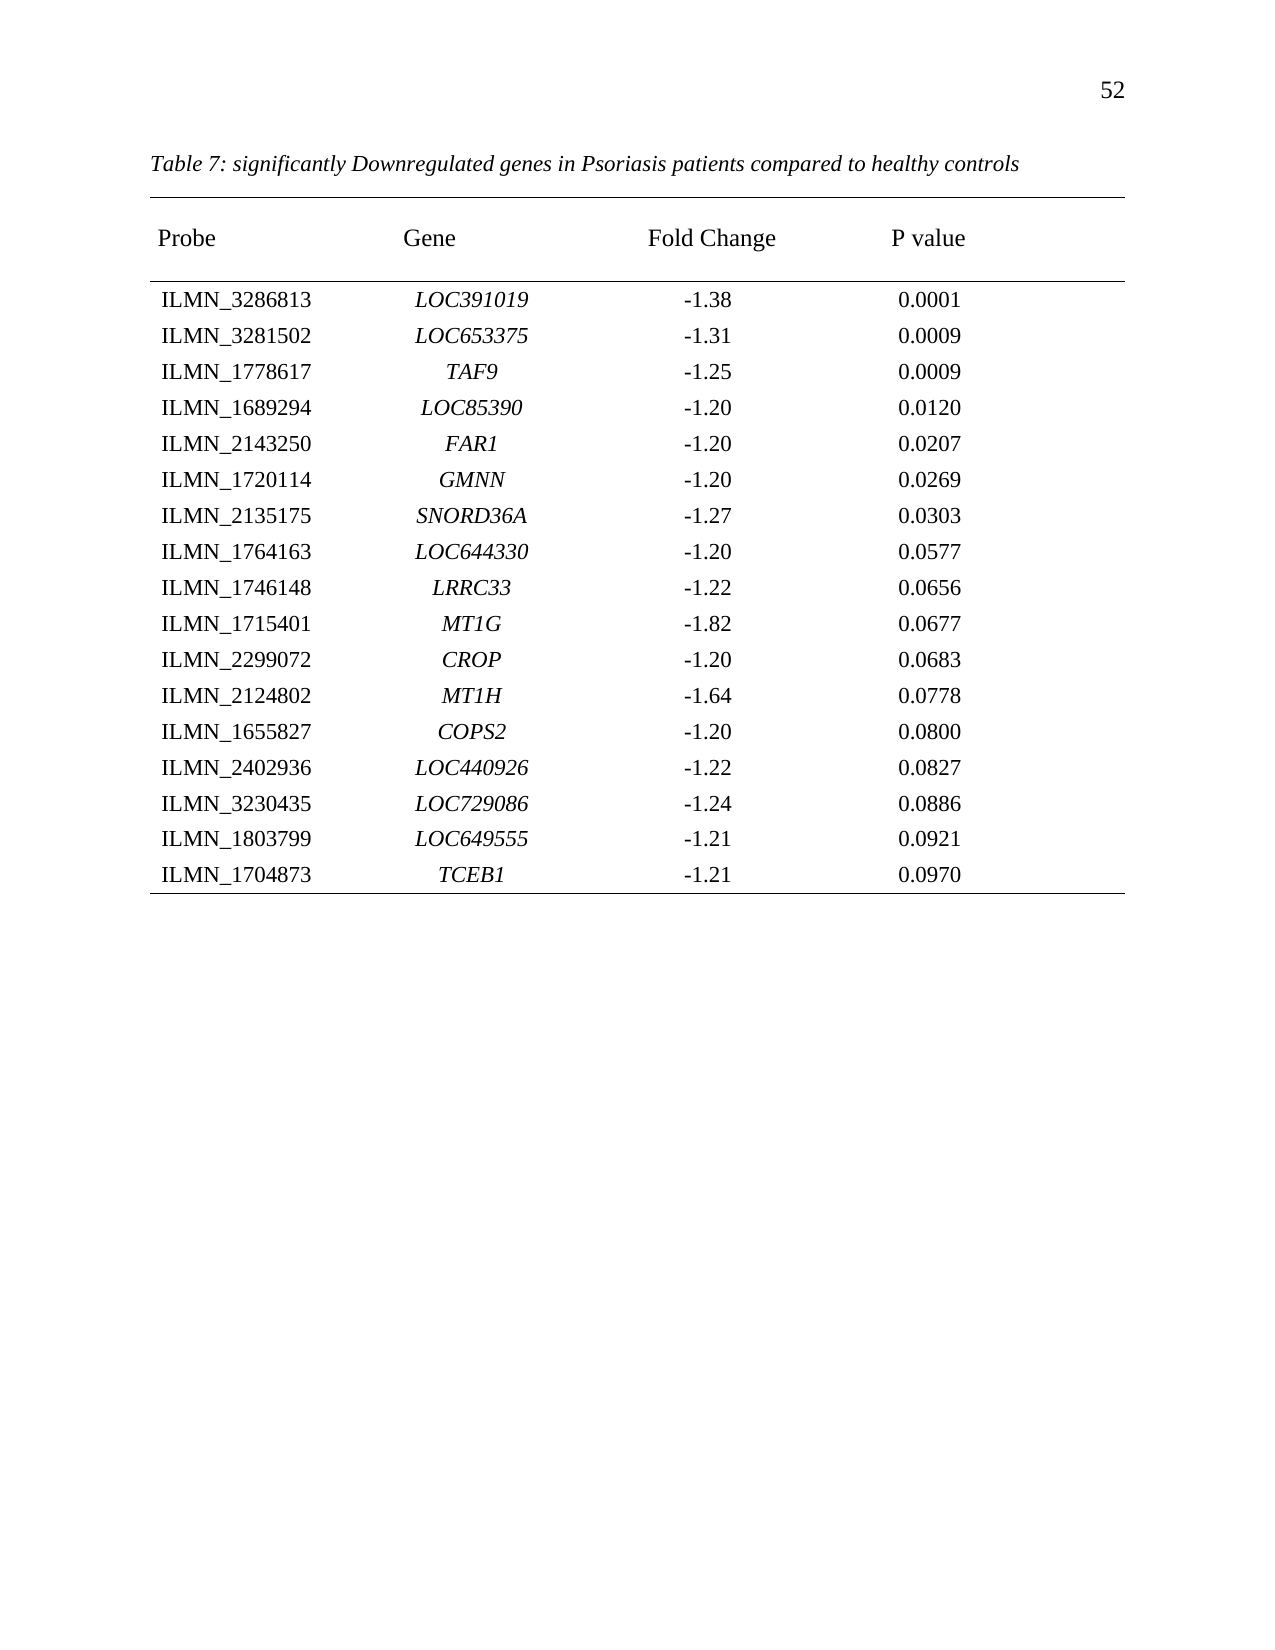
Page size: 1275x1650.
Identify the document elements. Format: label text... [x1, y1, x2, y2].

table_header Probe [150, 198, 396, 281]
table_cell [640, 282, 884, 893]
table_cell [884, 282, 1125, 893]
text Table 7: significantly Downregulated genes in Psoriasis patients compared to healthy controls [150, 150, 1125, 176]
table_cell [150, 282, 396, 893]
table_header Gene [396, 198, 640, 281]
table_header Fold Change [640, 198, 884, 281]
table_cell [396, 282, 640, 893]
table_header P value [884, 198, 1125, 281]
